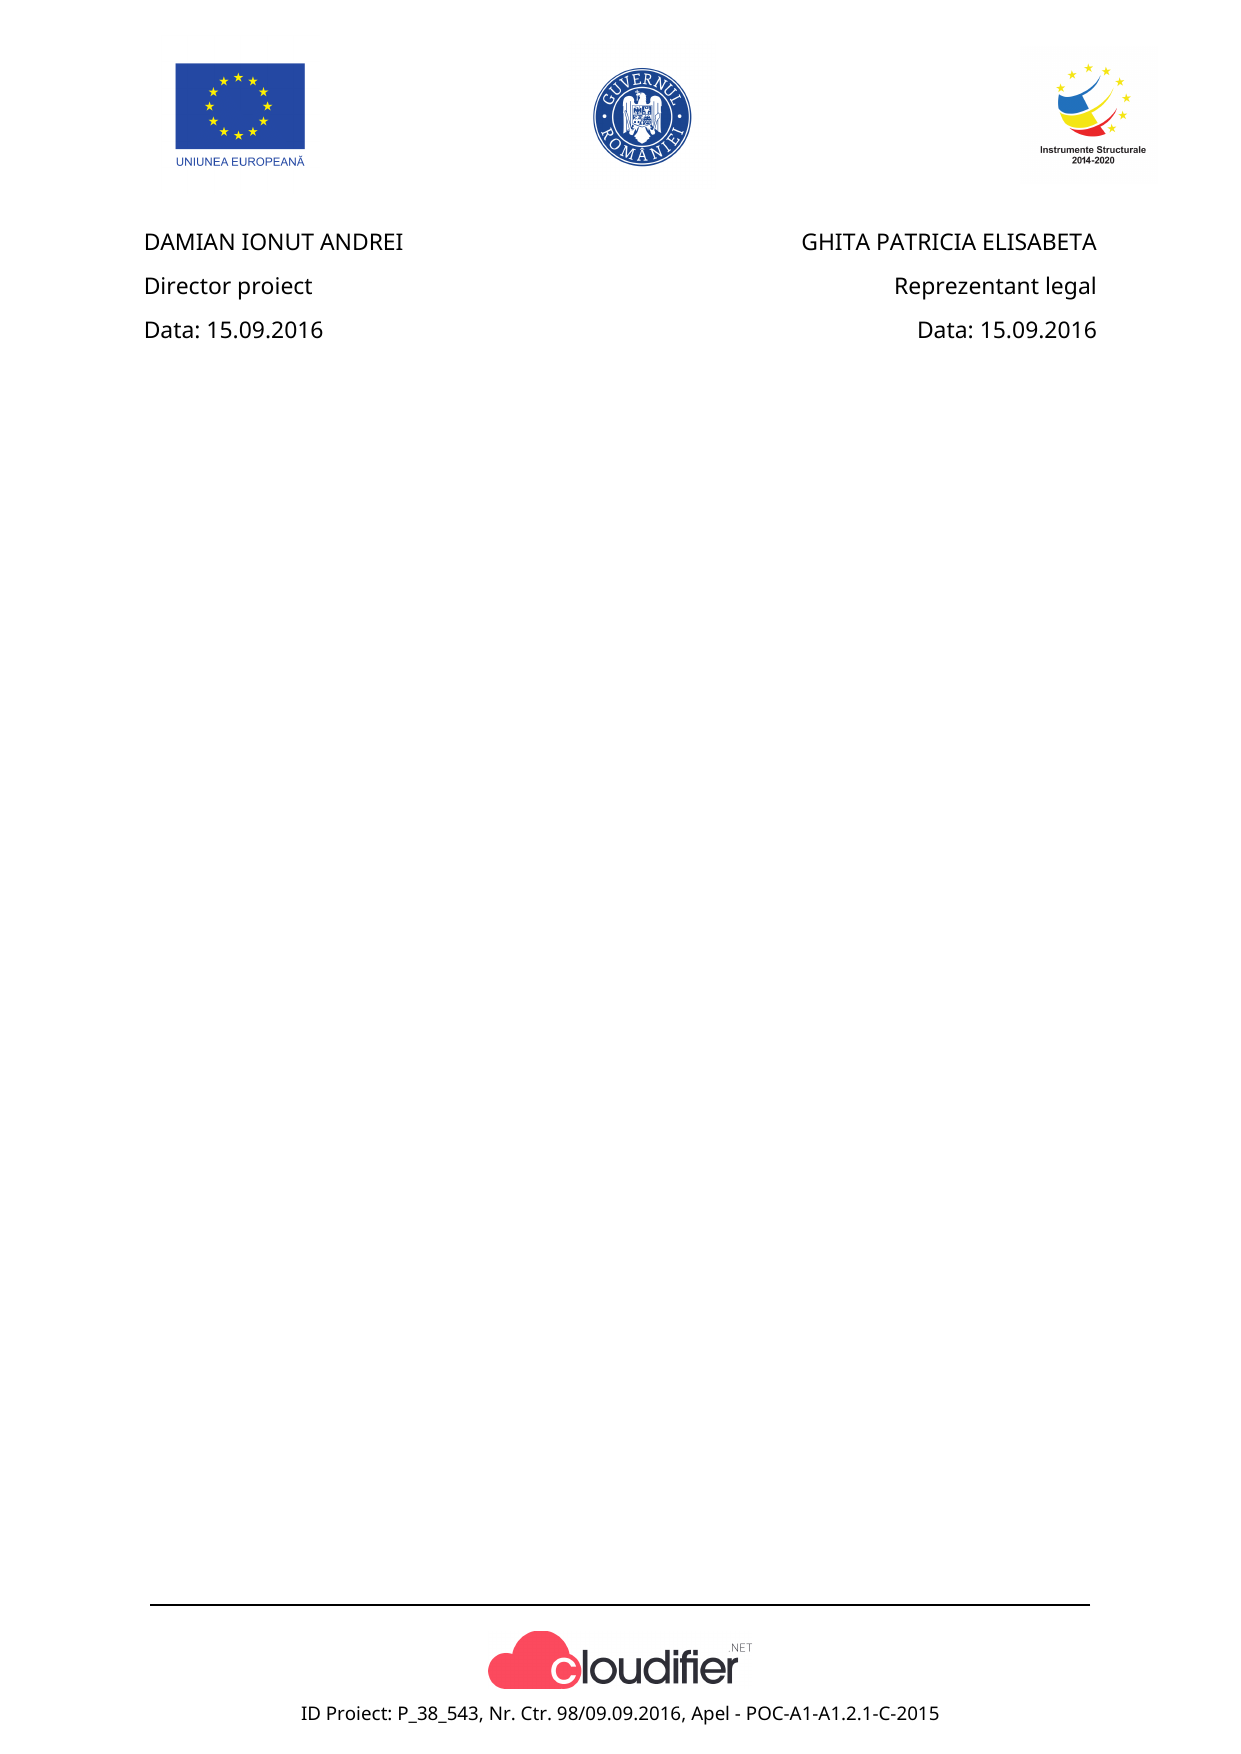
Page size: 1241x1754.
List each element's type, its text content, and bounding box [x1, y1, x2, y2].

picture [488, 1631, 753, 1689]
table_header Intocmit: DAMIAN IONUT ANDREI [133, 226, 606, 270]
picture [567, 41, 716, 189]
table_cell Data: 15.09.2016 [606, 314, 1108, 359]
table_cell Reprezentant legal [606, 270, 1108, 314]
table_cell Director proiect [133, 270, 606, 314]
table_header Aprobat GHITA PATRICIA ELISABETA [606, 226, 1108, 270]
picture [1020, 46, 1158, 184]
picture [161, 35, 320, 194]
table_cell Data: 15.09.2016 [133, 314, 606, 359]
